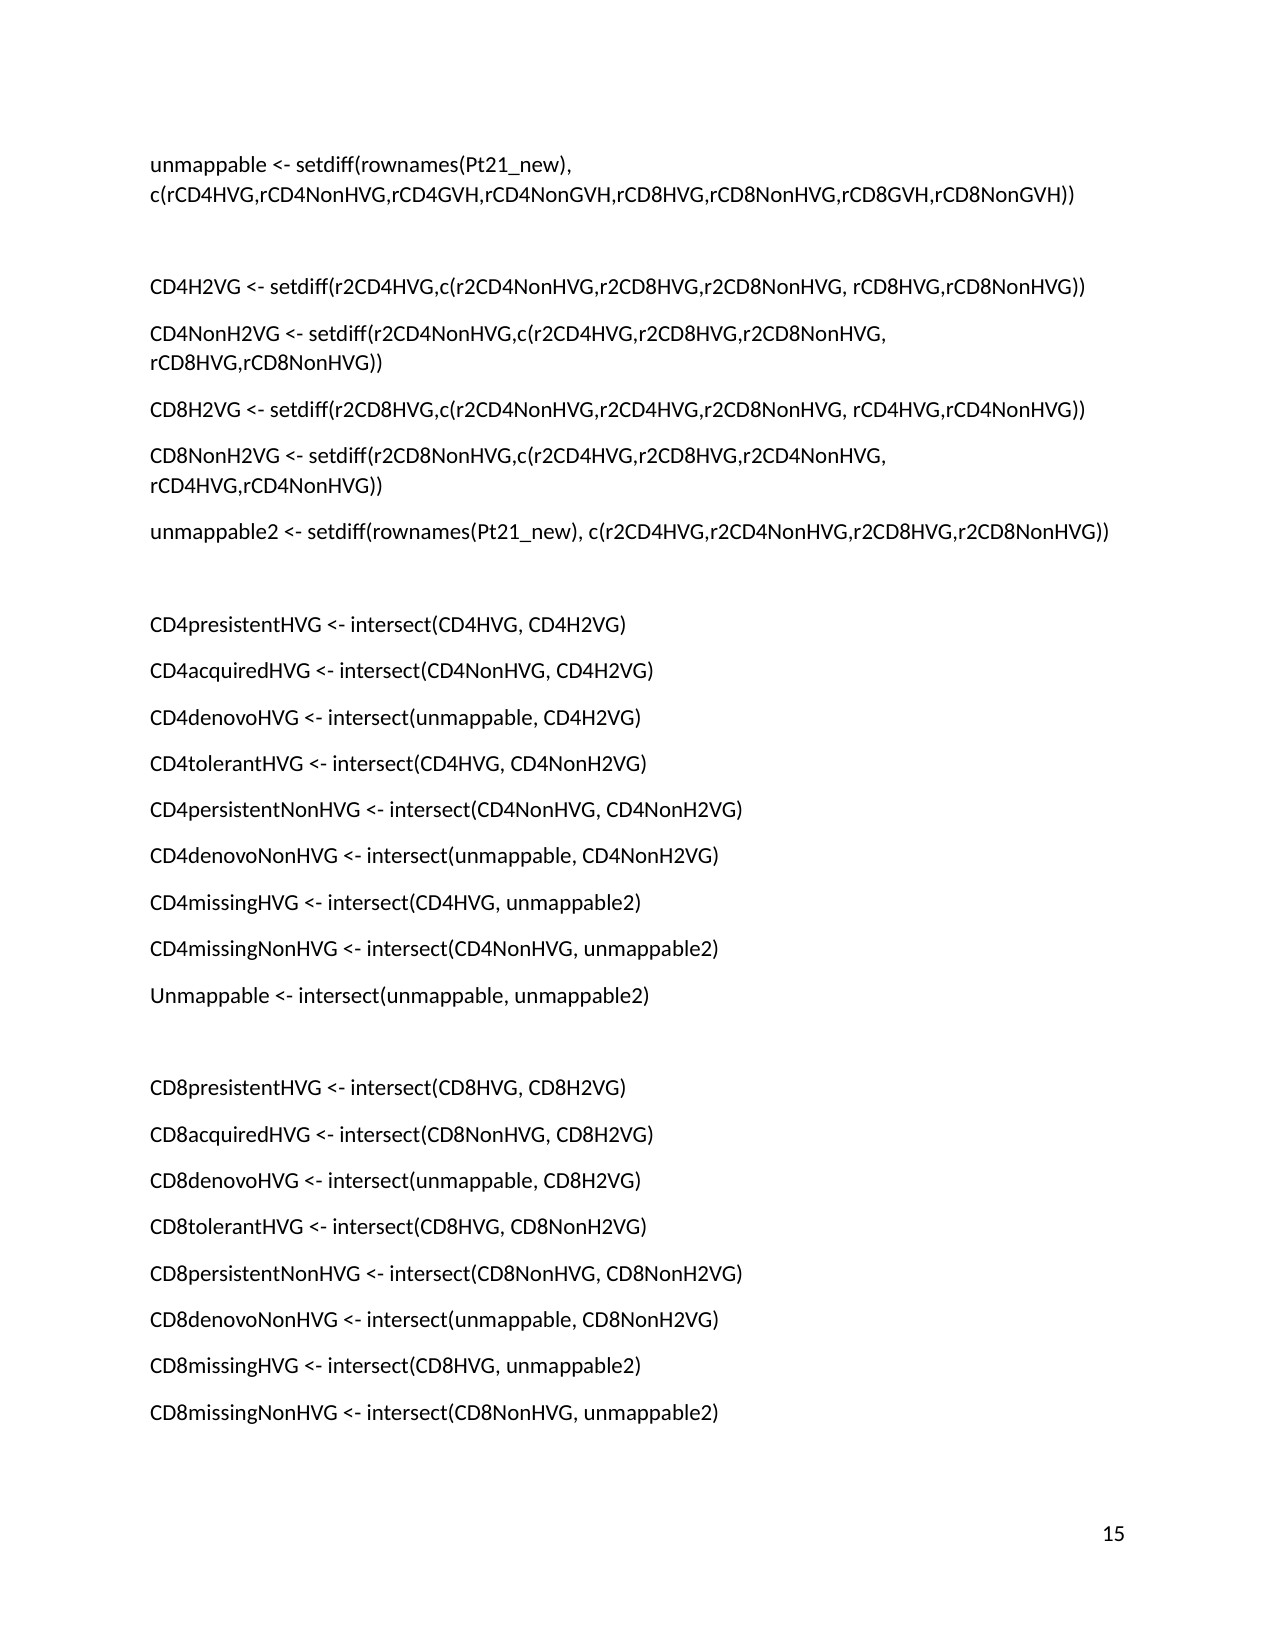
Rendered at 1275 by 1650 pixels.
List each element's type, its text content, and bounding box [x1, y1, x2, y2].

text CD4persistentNonHVG <- intersect(CD4NonHVG, CD4NonH2VG) [150, 795, 1125, 823]
text Unmappable <- intersect(unmappable, unmappable2) [150, 981, 1125, 1009]
text CD4presistentHVG <- intersect(CD4HVG, CD4H2VG) [150, 610, 1125, 638]
text CD8persistentNonHVG <- intersect(CD8NonHVG, CD8NonH2VG) [150, 1259, 1125, 1287]
text CD4H2VG <- setdiff(r2CD4HVG,c(r2CD4NonHVG,r2CD8HVG,r2CD8NonHVG, rCD8HVG,rCD8NonHVG)) [150, 272, 1125, 300]
text CD4missingHVG <- intersect(CD4HVG, unmappable2) [150, 888, 1125, 916]
text CD8NonH2VG <- setdiff(r2CD8NonHVG,c(r2CD4HVG,r2CD8HVG,r2CD4NonHVG, rCD4HVG,rCD4NonHVG)) [150, 441, 1125, 499]
text CD4denovoHVG <- intersect(unmappable, CD4H2VG) [150, 703, 1125, 731]
text CD8denovoNonHVG <- intersect(unmappable, CD8NonH2VG) [150, 1305, 1125, 1333]
text CD8presistentHVG <- intersect(CD8HVG, CD8H2VG) [150, 1073, 1125, 1101]
text CD4NonH2VG <- setdiff(r2CD4NonHVG,c(r2CD4HVG,r2CD8HVG,r2CD8NonHVG, rCD8HVG,rCD8NonHVG)) [150, 319, 1125, 376]
text CD8H2VG <- setdiff(r2CD8HVG,c(r2CD4NonHVG,r2CD4HVG,r2CD8NonHVG, rCD4HVG,rCD4NonHVG)) [150, 395, 1125, 423]
text CD4acquiredHVG <- intersect(CD4NonHVG, CD4H2VG) [150, 656, 1125, 684]
text CD4denovoNonHVG <- intersect(unmappable, CD4NonH2VG) [150, 842, 1125, 870]
text unmappable <- setdiff(rownames(Pt21_new), c(rCD4HVG,rCD4NonHVG,rCD4GVH,rCD4NonGVH,rCD8HVG,rCD8NonHVG,rCD8GVH,rCD8NonGVH)) [150, 150, 1125, 208]
text CD4tolerantHVG <- intersect(CD4HVG, CD4NonH2VG) [150, 749, 1125, 777]
text CD8acquiredHVG <- intersect(CD8NonHVG, CD8H2VG) [150, 1120, 1125, 1148]
text unmappable2 <- setdiff(rownames(Pt21_new), c(r2CD4HVG,r2CD4NonHVG,r2CD8HVG,r2CD8NonHVG)) [150, 517, 1125, 545]
text CD8missingNonHVG <- intersect(CD8NonHVG, unmappable2) [150, 1398, 1125, 1426]
text CD8missingHVG <- intersect(CD8HVG, unmappable2) [150, 1352, 1125, 1379]
text CD8tolerantHVG <- intersect(CD8HVG, CD8NonH2VG) [150, 1212, 1125, 1241]
text CD8denovoHVG <- intersect(unmappable, CD8H2VG) [150, 1166, 1125, 1194]
text CD4missingNonHVG <- intersect(CD4NonHVG, unmappable2) [150, 934, 1125, 962]
